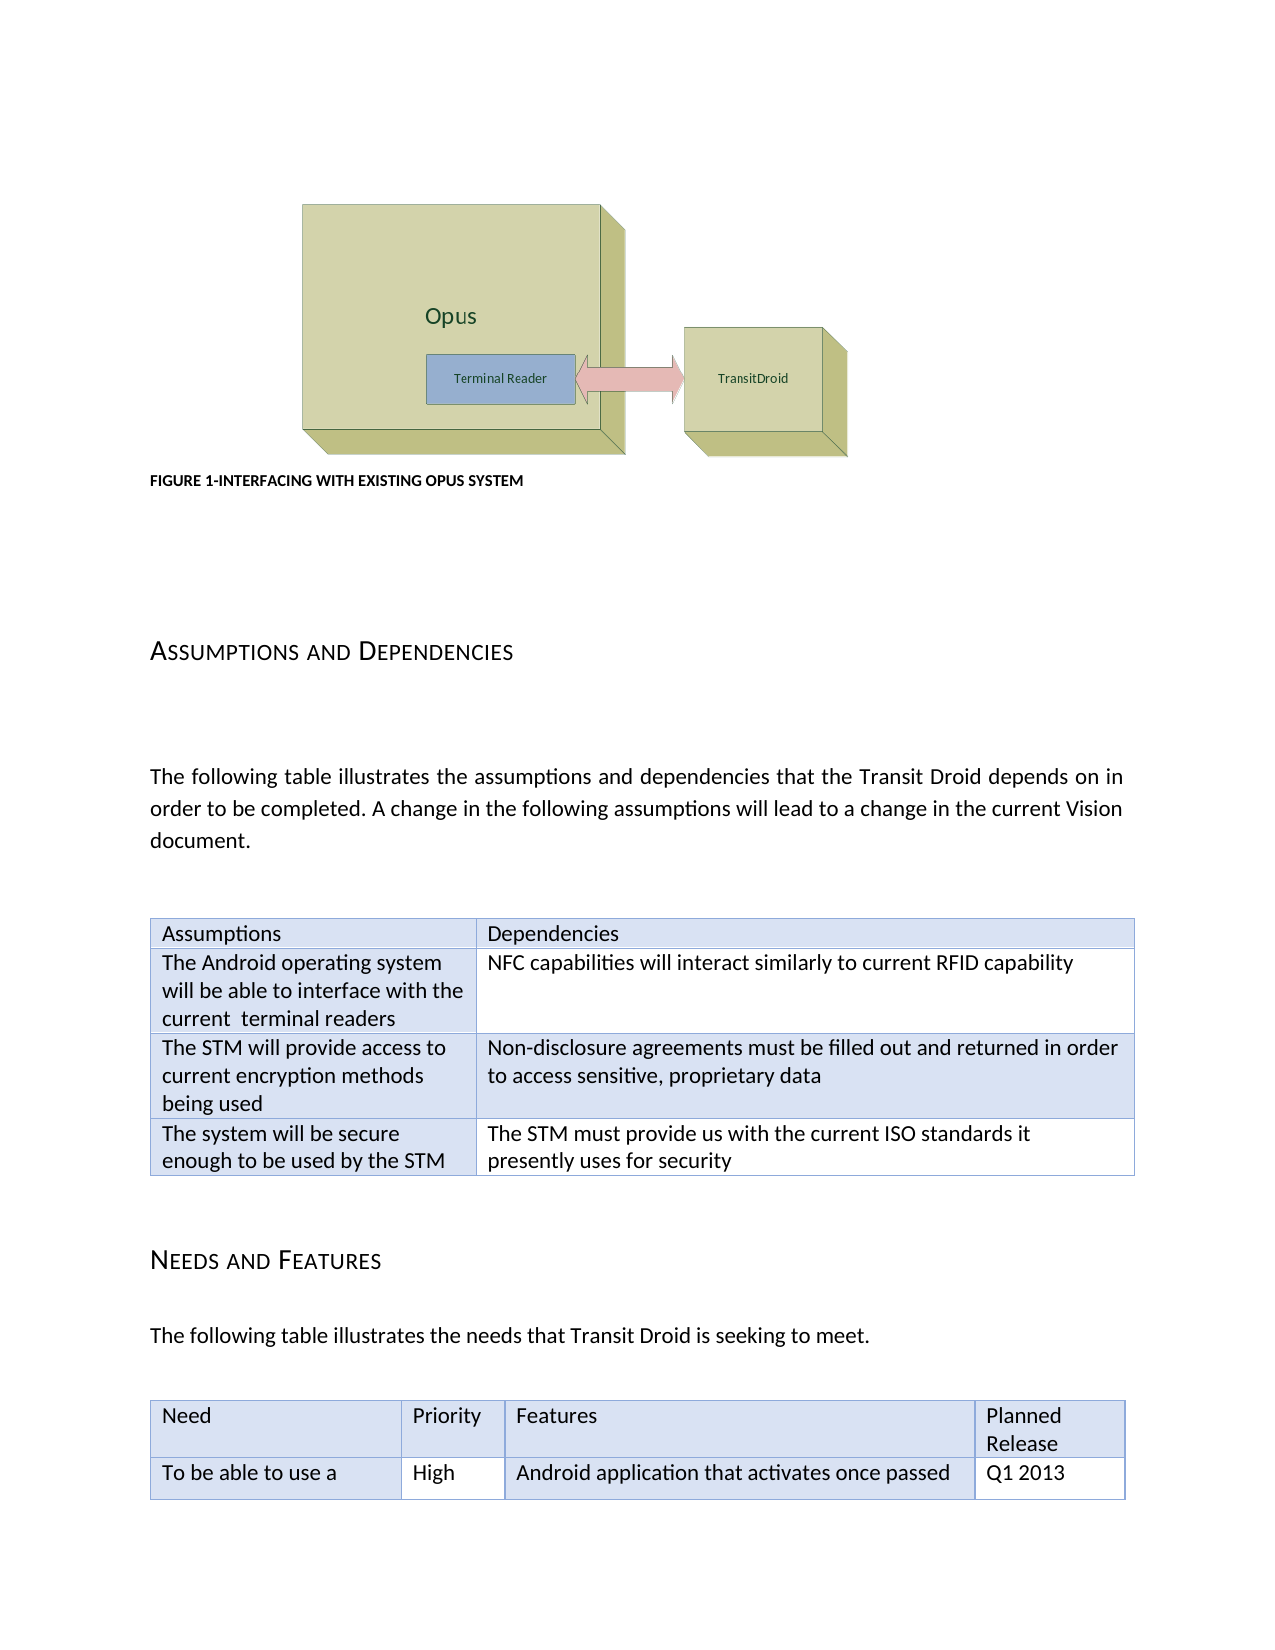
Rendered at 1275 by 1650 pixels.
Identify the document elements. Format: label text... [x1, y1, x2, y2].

table_cell The STM must provide us with the current ISO standards it presently uses for security [477, 1119, 1134, 1175]
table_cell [506, 1458, 974, 1499]
table_cell High [402, 1458, 504, 1499]
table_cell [151, 1458, 401, 1499]
table_cell Non-disclosure agreements must be filled out and returned in order to access sensitive, proprietary data [477, 1034, 1134, 1118]
table_header Dependencies [477, 919, 1134, 947]
table_header Need [151, 1401, 401, 1457]
table_cell NFC capabilities will interact similarly to current RFID capability [477, 949, 1134, 1032]
table_cell Q1 2013 [976, 1458, 1124, 1499]
table_header Features [506, 1401, 974, 1457]
table_header Planned Release [976, 1401, 1124, 1457]
table_cell The system will be secure enough to be used by the STM [151, 1119, 476, 1175]
text The following table illustrates the needs that Transit Droid is seeking to meet. [150, 1321, 1125, 1349]
text The following table illustrates the assumptions and dependencies that the Transit Droid depends on in order to be completed. A change in the following assumptions will lead to a change in the current Vision document. [150, 762, 1125, 854]
table_cell The STM will provide access to current encryption methods being used [151, 1034, 476, 1118]
table_cell The Android operating system will be able to interface with the current terminal readers [151, 949, 476, 1032]
table_header Assumptions [151, 919, 476, 947]
table_header Priority [402, 1401, 504, 1457]
subtitle Needs and Features [150, 1241, 1125, 1277]
subtitle Assumptions and Dependencies [150, 632, 1125, 668]
